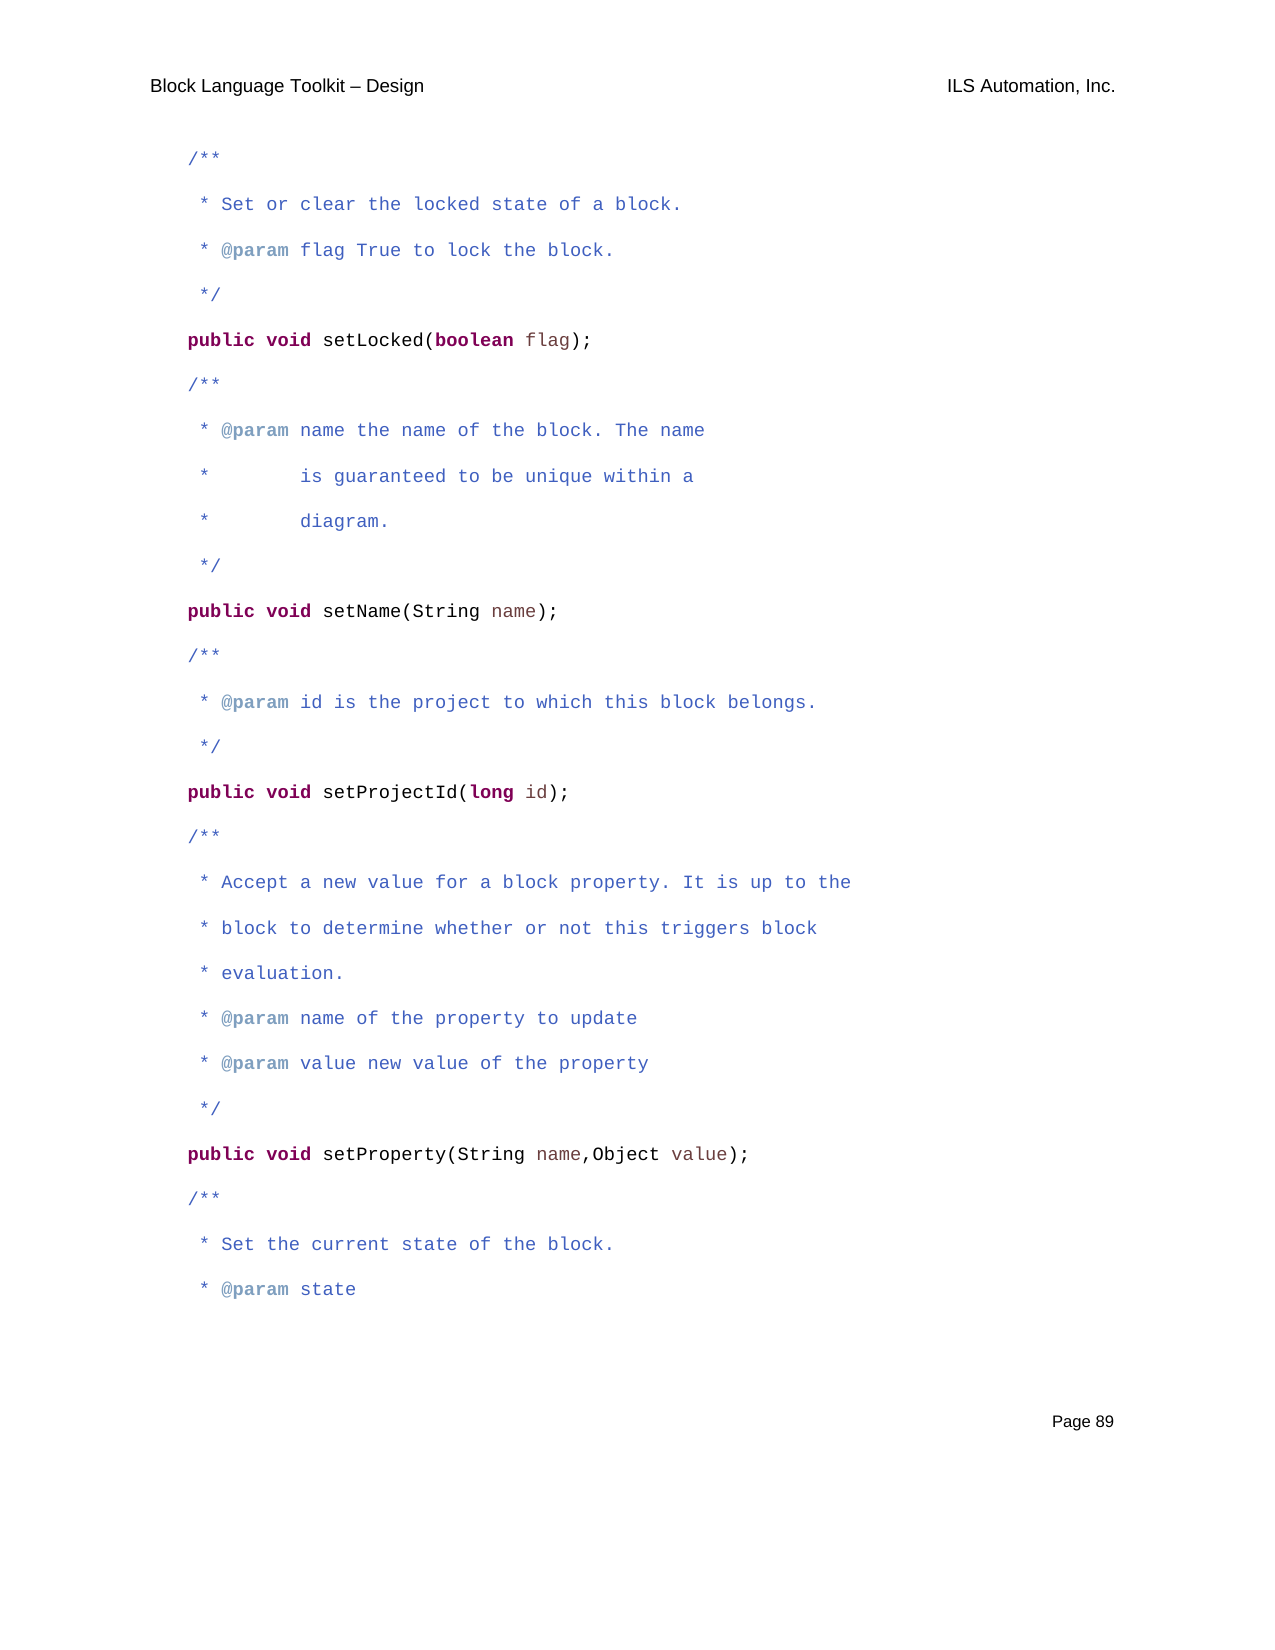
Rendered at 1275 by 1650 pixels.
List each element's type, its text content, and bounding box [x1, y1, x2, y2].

text public void setLocked(boolean flag); [150, 331, 1125, 352]
text * diagram. [150, 512, 1125, 533]
text * Accept a new value for a block property. It is up to the [150, 873, 1125, 894]
text * Set the current state of the block. [150, 1235, 1125, 1256]
text /** [150, 647, 1125, 668]
text /** [150, 376, 1125, 397]
text * @param flag True to lock the block. [150, 240, 1125, 262]
text * @param name the name of the block. The name [150, 421, 1125, 442]
text /** [150, 1190, 1125, 1211]
text /** [150, 150, 1125, 171]
text * Set or clear the locked state of a block. [150, 195, 1125, 216]
text * @param id is the project to which this block belongs. [150, 692, 1125, 714]
text * is guaranteed to be unique within a [150, 466, 1125, 488]
text public void setProjectId(long id); [150, 783, 1125, 804]
text * @param value new value of the property [150, 1054, 1125, 1075]
text public void setName(String name); [150, 602, 1125, 623]
text /** [150, 828, 1125, 849]
text * evaluation. [150, 964, 1125, 985]
text */ [150, 738, 1125, 759]
text * @param state [150, 1280, 1125, 1301]
text * @param name of the property to update [150, 1009, 1125, 1030]
text */ [150, 286, 1125, 307]
text public void setProperty(String name,Object value); [150, 1144, 1125, 1166]
text * block to determine whether or not this triggers block [150, 918, 1125, 940]
text */ [150, 557, 1125, 578]
text */ [150, 1099, 1125, 1121]
